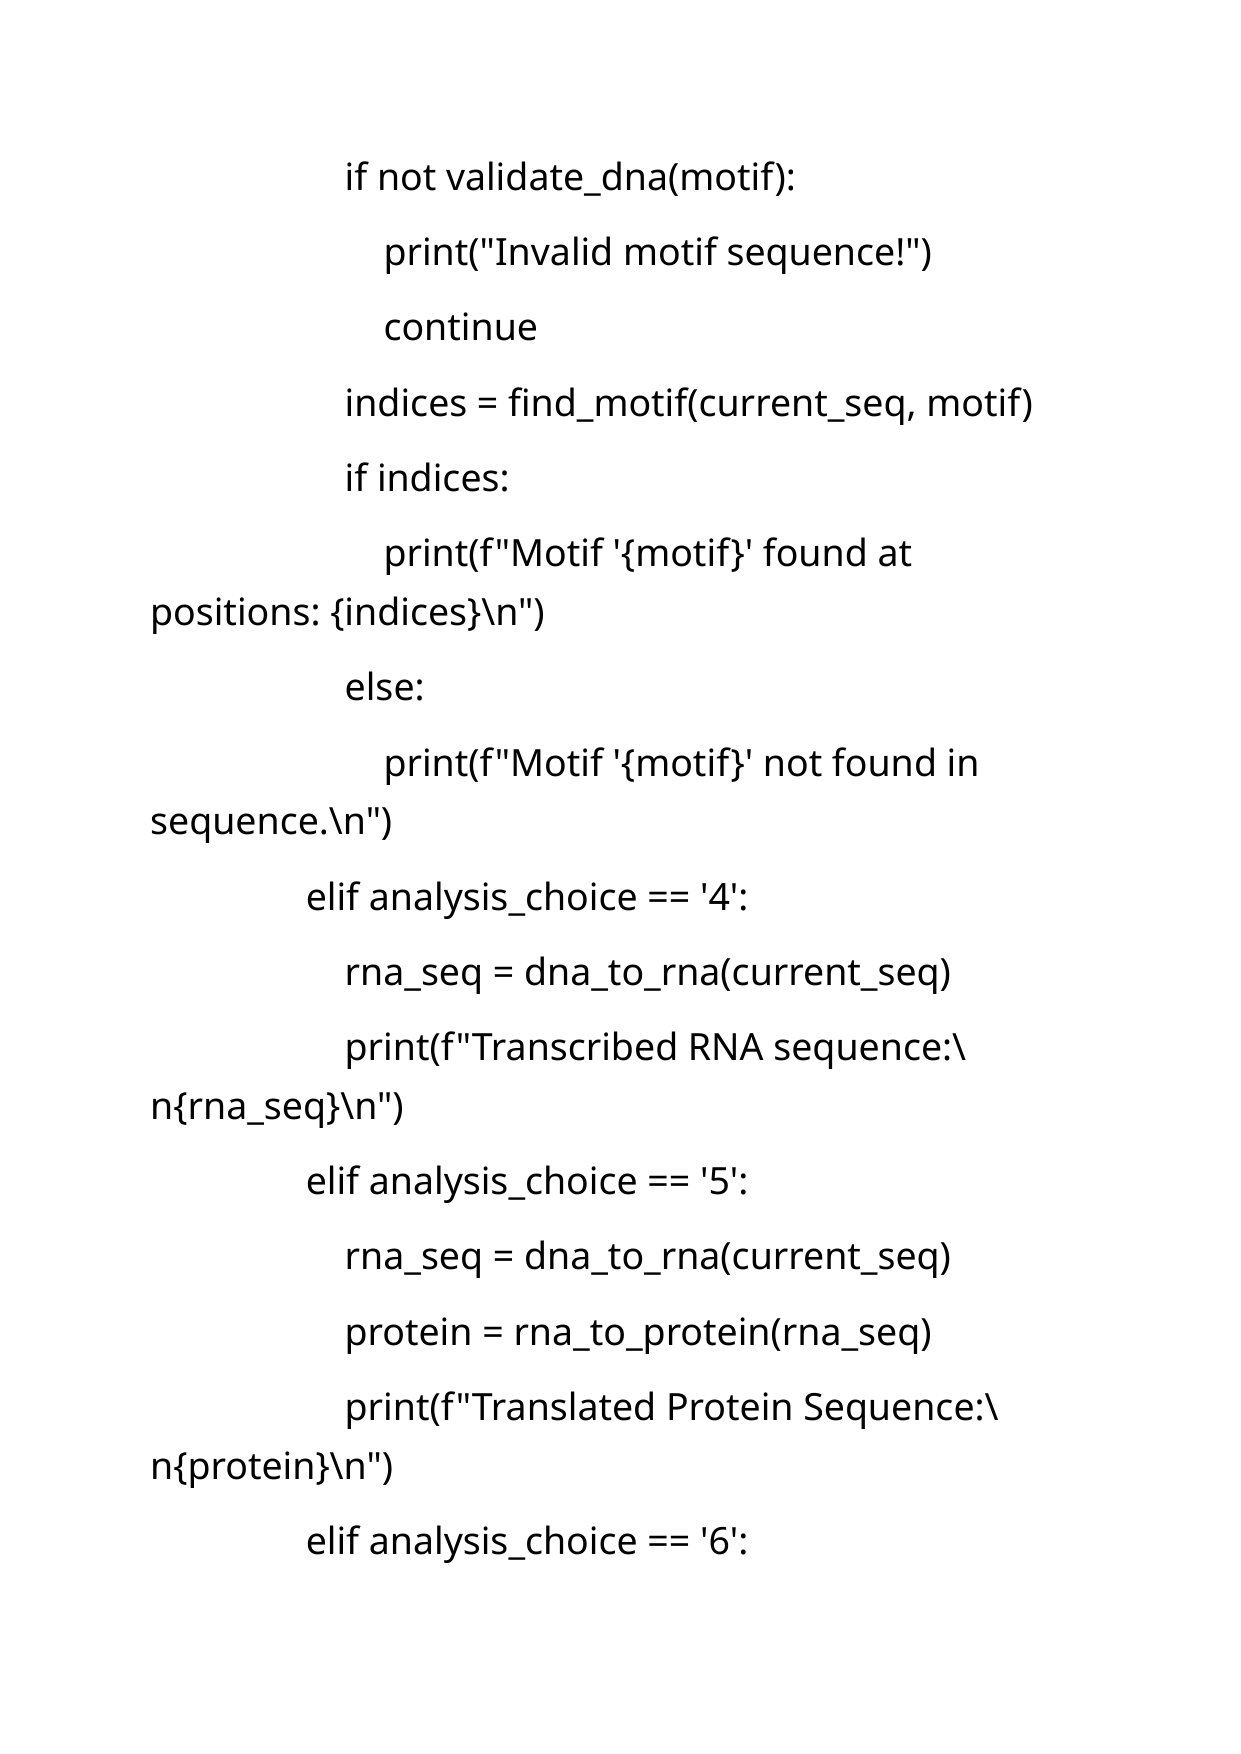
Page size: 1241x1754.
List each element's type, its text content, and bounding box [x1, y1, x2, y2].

text print(f"Translated Protein Sequence:\n{protein}\n") [150, 1380, 1090, 1490]
text elif analysis_choice == '4': [150, 870, 1090, 921]
text continue [150, 301, 1090, 352]
text indices = find_motif(current_seq, motif) [150, 376, 1090, 427]
text print(f"Transcribed RNA sequence:\n{rna_seq}\n") [150, 1020, 1090, 1130]
text print(f"Motif '{motif}' found at positions: {indices}\n") [150, 527, 1090, 636]
text else: [150, 661, 1090, 712]
text print(f"Motif '{motif}' not found in sequence.\n") [150, 736, 1090, 846]
text rna_seq = dna_to_rna(current_seq) [150, 1230, 1090, 1281]
text print("Invalid motif sequence!") [150, 225, 1090, 276]
text elif analysis_choice == '6': [150, 1514, 1090, 1565]
text if not validate_dna(motif): [150, 150, 1090, 201]
text rna_seq = dna_to_rna(current_seq) [150, 945, 1090, 996]
text protein = rna_to_protein(rna_seq) [150, 1305, 1090, 1356]
text elif analysis_choice == '5': [150, 1154, 1090, 1205]
text if indices: [150, 451, 1090, 502]
